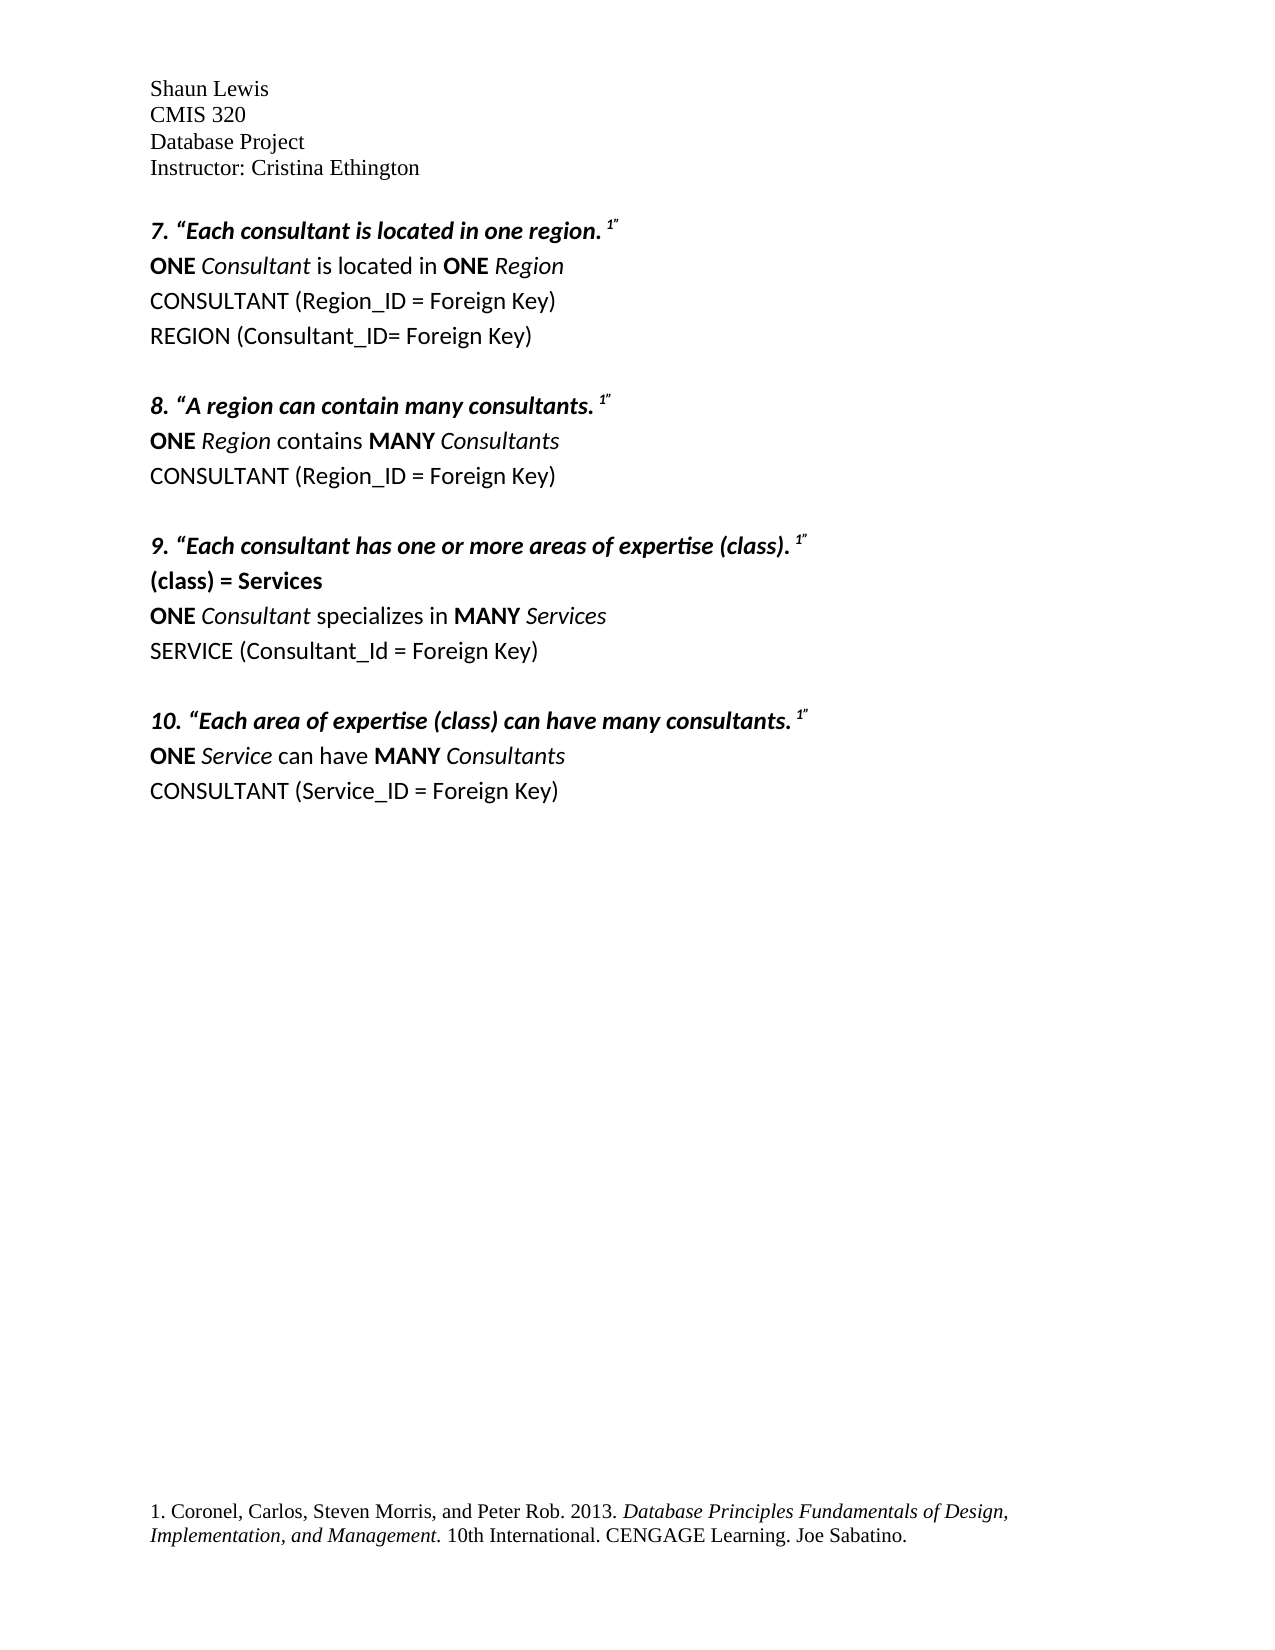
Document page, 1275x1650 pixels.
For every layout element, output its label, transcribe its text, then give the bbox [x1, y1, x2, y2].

text CONSULTANT (Region_ID = Foreign Key) [150, 460, 1125, 491]
text 8. “A region can contain many consultants. 1” [150, 390, 1125, 421]
text CONSULTANT (Region_ID = Foreign Key) [150, 285, 1125, 316]
text 7. “Each consultant is located in one region. 1” [150, 215, 1125, 246]
text ONE Service can have MANY Consultants [150, 740, 1125, 771]
text (class) = Services [150, 565, 1125, 596]
text SERVICE (Consultant_Id = Foreign Key) [150, 635, 1125, 666]
text ONE Region contains MANY Consultants [150, 425, 1125, 456]
text REGION (Consultant_ID= Foreign Key) [150, 320, 1125, 351]
text 10. “Each area of expertise (class) can have many consultants. 1” [150, 705, 1125, 736]
text ONE Consultant specializes in MANY Services [150, 600, 1125, 631]
text ONE Consultant is located in ONE Region [150, 250, 1125, 281]
text CONSULTANT (Service_ID = Foreign Key) [150, 775, 1125, 806]
text 9. “Each consultant has one or more areas of expertise (class). 1” [150, 530, 1125, 561]
